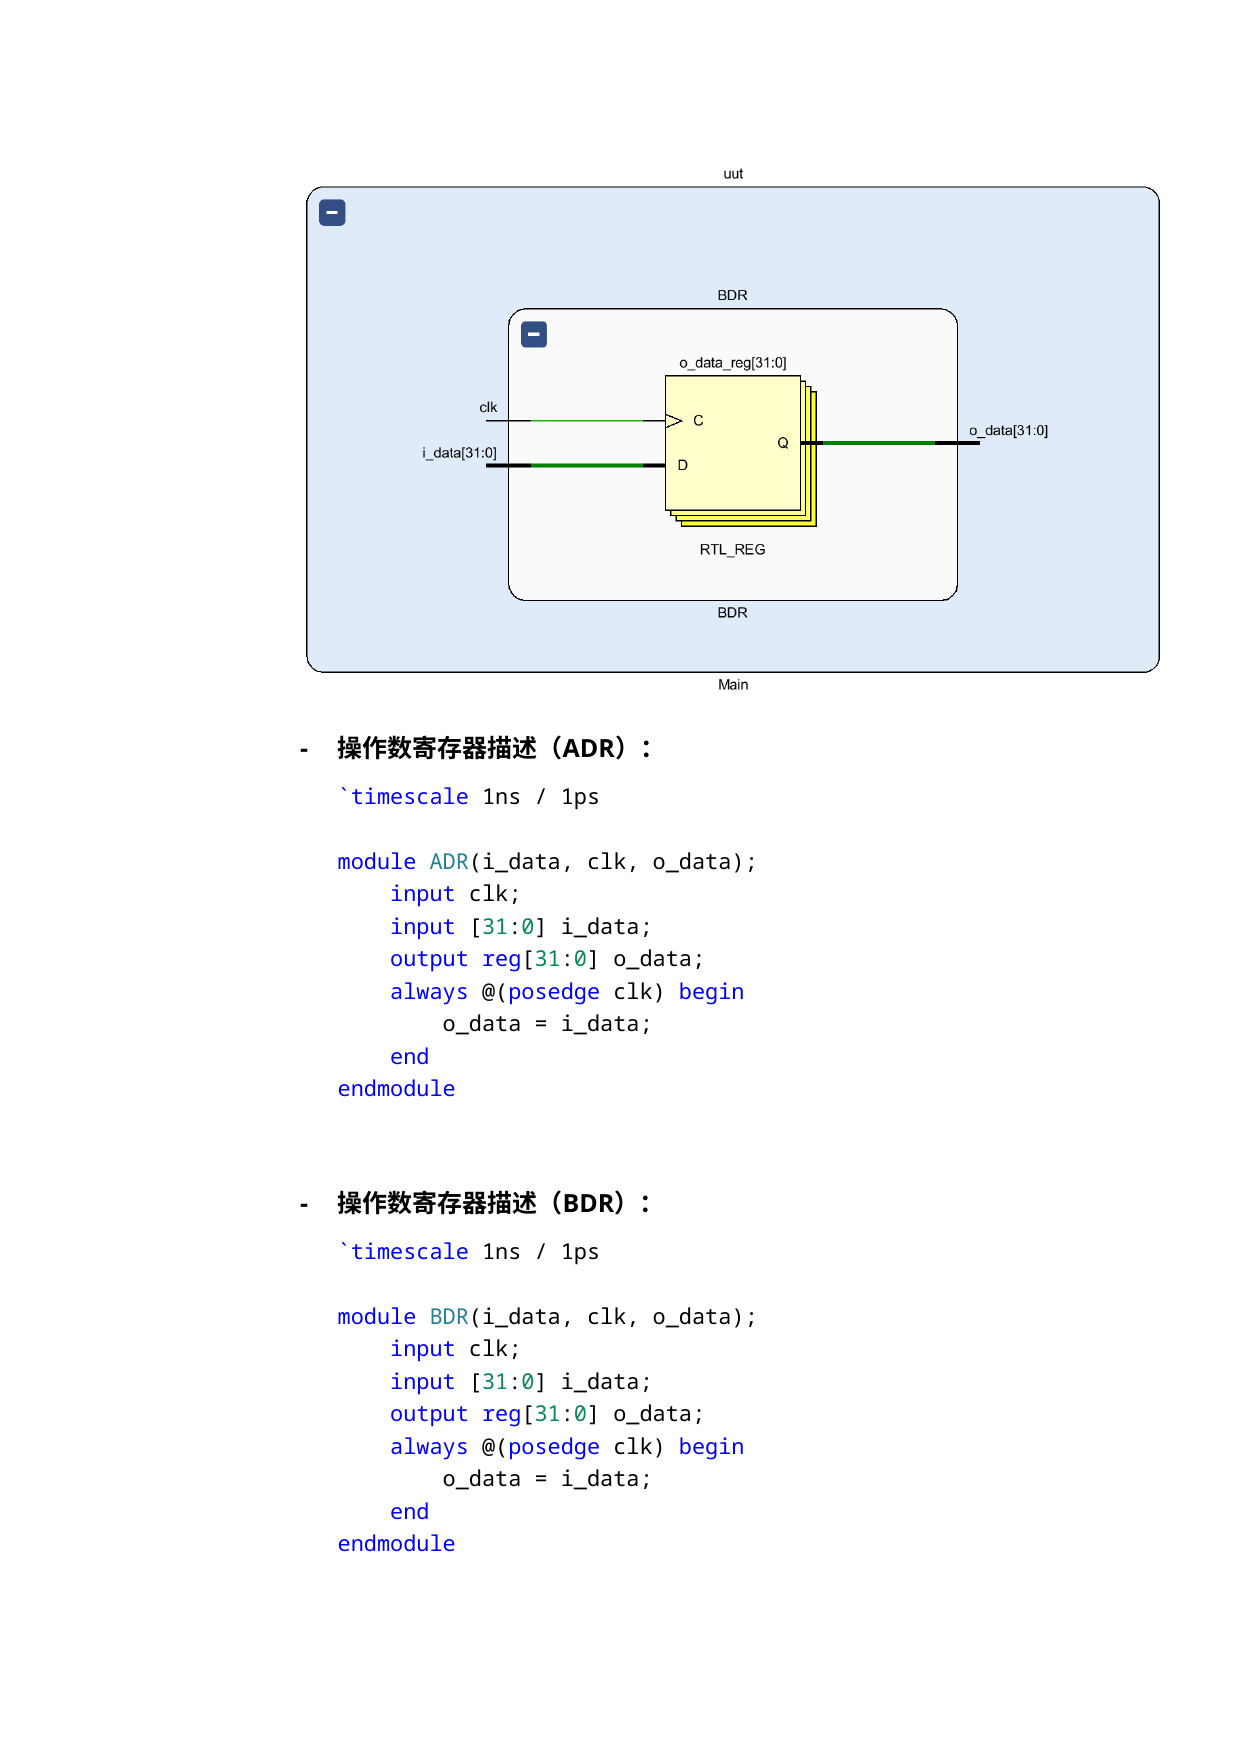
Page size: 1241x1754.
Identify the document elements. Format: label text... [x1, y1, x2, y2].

list `timescale 1ns / 1ps [337, 779, 1053, 812]
list end [337, 1494, 1053, 1527]
picture [300, 162, 1169, 695]
list module BDR(i_data, clk, o_data); [337, 1299, 1053, 1332]
list input clk; [337, 877, 1053, 909]
list always @(posedge clk) begin [337, 1429, 1053, 1462]
list 操作数寄存器描述（ADR）： [300, 714, 1053, 779]
list endmodule [337, 1072, 1053, 1104]
list always @(posedge clk) begin [337, 974, 1053, 1007]
list input [31:0] i_data; [337, 1364, 1053, 1397]
list input clk; [337, 1332, 1053, 1364]
list module ADR(i_data, clk, o_data); [337, 844, 1053, 877]
list end [337, 1039, 1053, 1072]
list output reg[31:0] o_data; [337, 942, 1053, 974]
list input [31:0] i_data; [337, 909, 1053, 942]
list endmodule [337, 1527, 1053, 1559]
list o_data = i_data; [337, 1462, 1053, 1494]
list 操作数寄存器描述（BDR）： [300, 1169, 1053, 1234]
list `timescale 1ns / 1ps [337, 1234, 1053, 1267]
list o_data = i_data; [337, 1007, 1053, 1039]
list output reg[31:0] o_data; [337, 1397, 1053, 1429]
